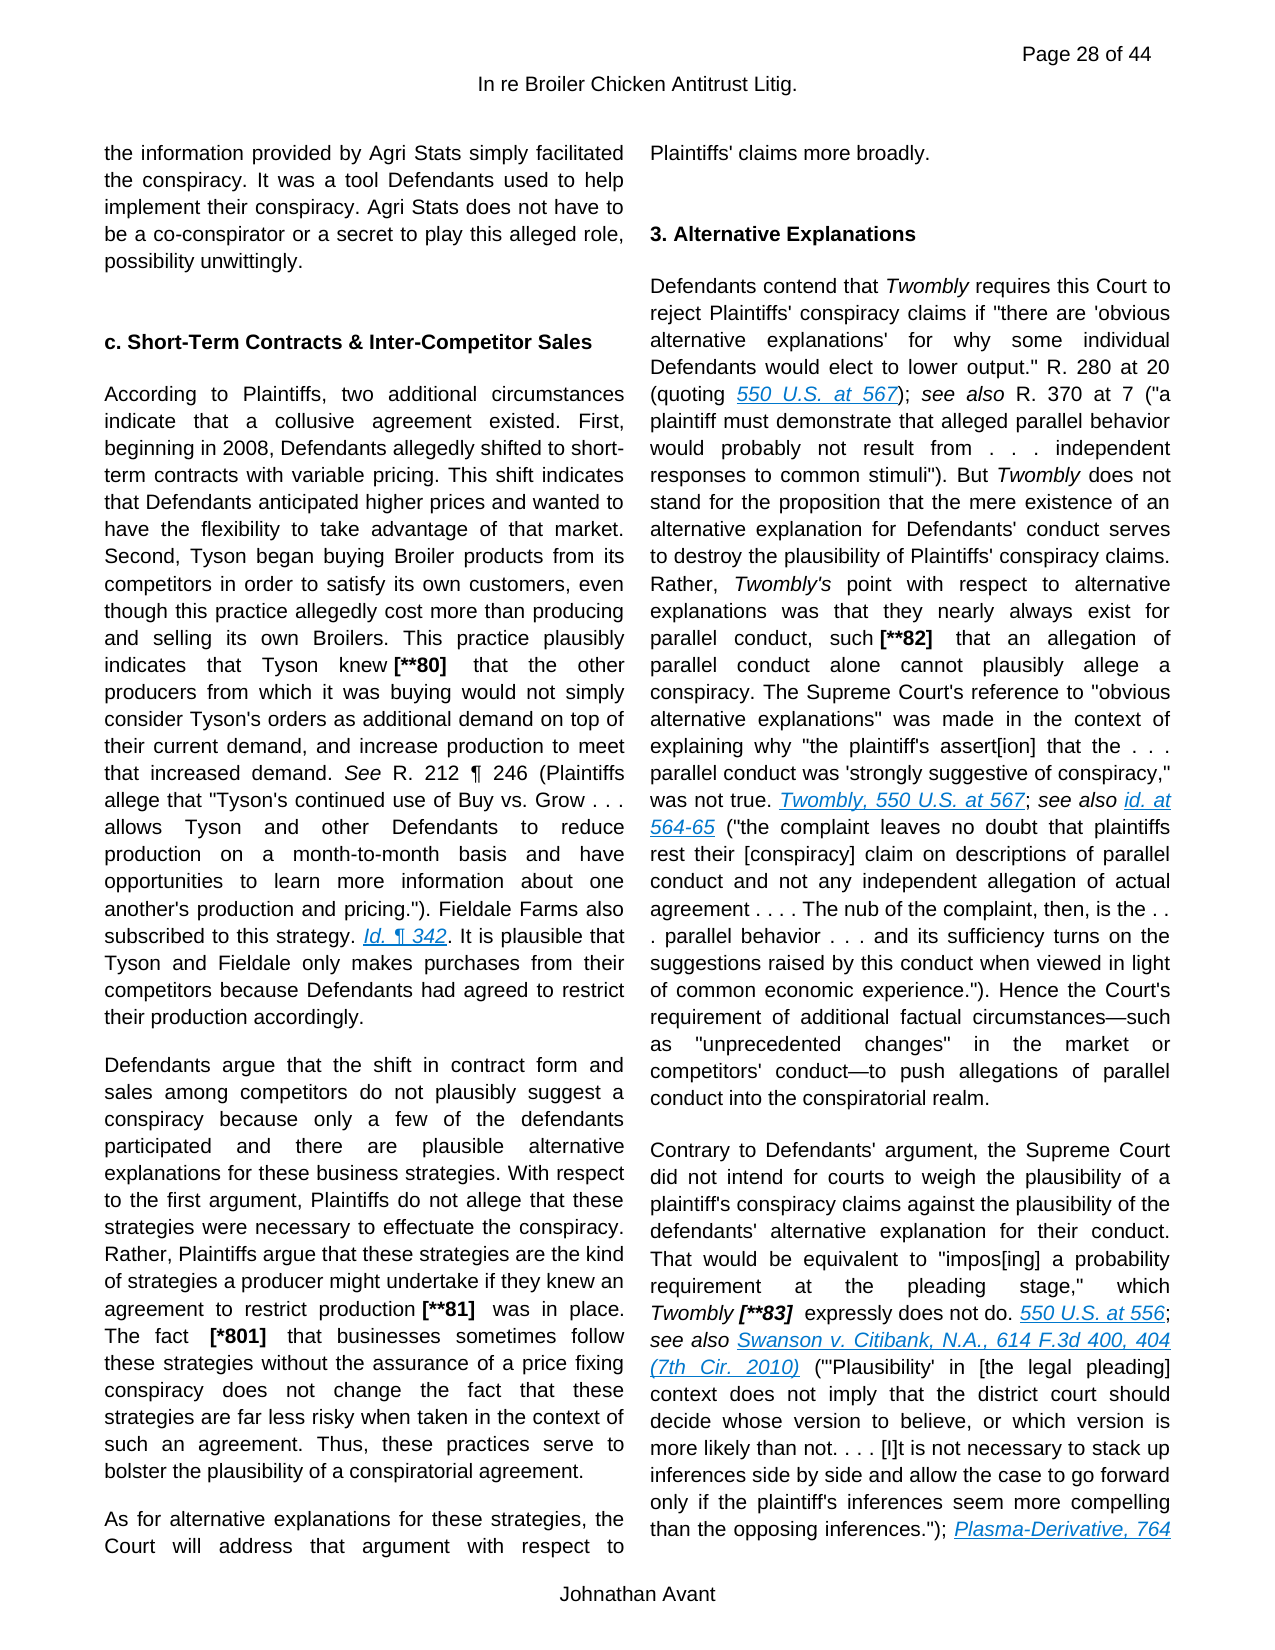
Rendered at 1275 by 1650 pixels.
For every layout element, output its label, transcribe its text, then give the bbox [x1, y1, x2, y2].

text Defendants argue that the shift in contract form and sales among competitors do not plausibly suggest a conspiracy because only a few of the defendants participated and there are plausible alternative explanations for these business strategies. With respect to the first argument, Plaintiffs do not allege that these strategies were necessary to effectuate the conspiracy. Rather, Plaintiffs argue that these strategies are the kind of strategies a producer might undertake if they knew an agreement to restrict production [**81] was in place. The fact [*801] that businesses sometimes follow these strategies without the assurance of a price fixing conspiracy does not change the fact that these strategies are far less risky when taken in the context of such an agreement. Thus, these practices serve to bolster the plausibility of a conspiratorial agreement. [104, 1049, 625, 1483]
text As for alternative explanations for these strategies, the Court will address that argument with respect to Plaintiffs' claims more broadly. [104, 1504, 625, 1558]
text c. Short-Term Contracts & Inter-Competitor Sales [104, 298, 625, 354]
text Defendants contend that Twombly requires this Court to reject Plaintiffs' conspiracy claims if "there are 'obvious alternative explanations' for why some individual Defendants would elect to lower output." R. 280 at 20 (quoting 550 U.S. at 567); see also R. 370 at 7 ("a plaintiff must demonstrate that alleged parallel behavior would probably not result from . . . independent responses to common stimuli"). But Twombly does not stand for the proposition that the mere existence of an alternative explanation for Defendants' conduct serves to destroy the plausibility of Plaintiffs' conspiracy claims. Rather, Twombly's point with respect to alternative explanations was that they nearly always exist for parallel conduct, such [**82] that an allegation of parallel conduct alone cannot plausibly allege a conspiracy. The Supreme Court's reference to "obvious alternative explanations" was made in the context of explaining why "the plaintiff's assert[ion] that the . . . parallel conduct was 'strongly suggestive of conspiracy," was not true. Twombly, 550 U.S. at 567; see also id. at 564-65 ("the complaint leaves no doubt that plaintiffs rest their [conspiracy] claim on descriptions of parallel conduct and not any independent allegation of actual agreement . . . . The nub of the complaint, then, is the . . . parallel behavior . . . and its sufficiency turns on the suggestions raised by this conduct when viewed in light of common economic experience."). Hence the Court's requirement of additional factual circumstances—such as "unprecedented changes" in the market or competitors' conduct—to push allegations of parallel conduct into the conspiratorial realm. [650, 270, 1171, 1110]
text 3. Alternative Explanations [650, 189, 1171, 245]
text According to Plaintiffs, two additional circumstances indicate that a collusive agreement existed. First, beginning in 2008, Defendants allegedly shifted to short-term contracts with variable pricing. This shift indicates that Defendants anticipated higher prices and wanted to have the flexibility to take advantage of that market. Second, Tyson began buying Broiler products from its competitors in order to satisfy its own customers, even though this practice allegedly cost more than producing and selling its own Broilers. This practice plausibly indicates that Tyson knew [**80] that the other producers from which it was buying would not simply consider Tyson's orders as additional demand on top of their current demand, and increase production to meet that increased demand. See R. 212 ¶ 246 (Plaintiffs allege that "Tyson's continued use of Buy vs. Grow . . . allows Tyson and other Defendants to reduce production on a month-to-month basis and have opportunities to learn more information about one another's production and pricing."). Fieldale Farms also subscribed to this strategy. Id. ¶ 342. It is plausible that Tyson and Fieldale only makes purchases from their competitors because Defendants had agreed to restrict their production accordingly. [104, 379, 625, 1029]
text As for alternative explanations for these strategies, the Court will address that argument with respect to Plaintiffs' claims more broadly. [650, 137, 1171, 164]
